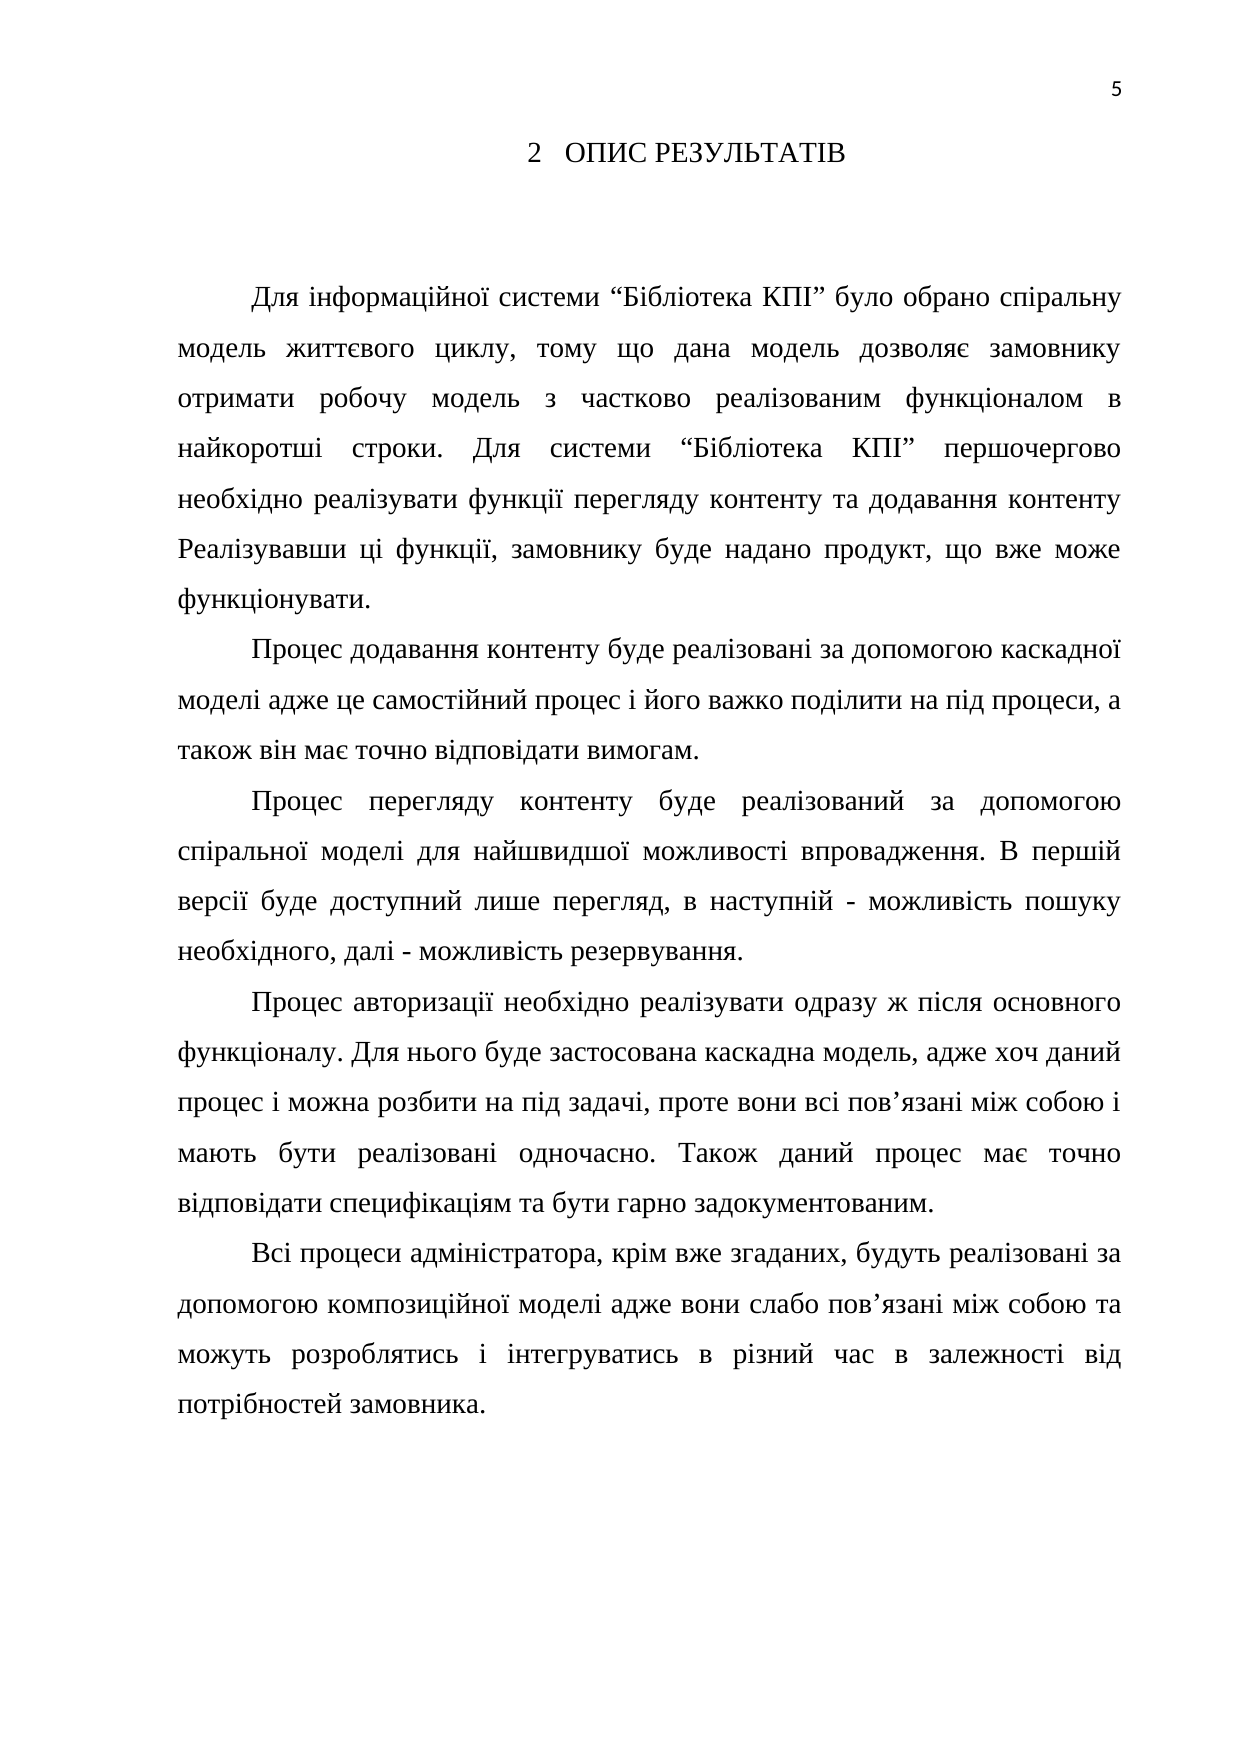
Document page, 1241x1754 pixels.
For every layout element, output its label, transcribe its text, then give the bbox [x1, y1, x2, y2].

text Процес додавання контенту буде реалізовані за допомогою каскадної моделі адже це самостійний процес і його важко поділити на під процеси, а також він має точно відповідати вимогам. [177, 632, 1122, 766]
subtitle ОПИС РЕЗУЛЬТАТІВ [251, 135, 1122, 169]
subtitle Для інформаційної системи “Бібліотека КПІ” було обрано спіральну модель життєвого циклу, тому що дана модель дозволяє замовнику отримати робочу модель з частково реалізованим функціоналом в найкоротші строки. Для системи “Бібліотека КПІ” першочергово необхідно реалізувати функції перегляду контенту та додавання контенту Реалізувавши ці функції, замовнику буде надано продукт, що вже може функціонувати. [177, 279, 1122, 615]
text Всі процеси адміністратора, крім вже згаданих, будуть реалізовані за допомогою композиційної моделі адже вони слабо пов’язані між собою та можуть розроблятись і інтегруватись в різний час в залежності від потрібностей замовника. [177, 1235, 1122, 1420]
text Процес перегляду контенту буде реалізований за допомогою спіральної моделі для найшвидшої можливості впровадження. В першій версії буде доступний лише перегляд, в наступній - можливість пошуку необхідного, далі - можливість резервування. [177, 783, 1122, 967]
text Процес авторизації необхідно реалізувати одразу ж після основного функціоналу. Для нього буде застосована каскадна модель, адже хоч даний процес і можна розбити на під задачі, проте вони всі пов’язані між собою і мають бути реалізовані одночасно. Також даний процес має точно відповідати специфікаціям та бути гарно задокументованим. [177, 984, 1122, 1219]
